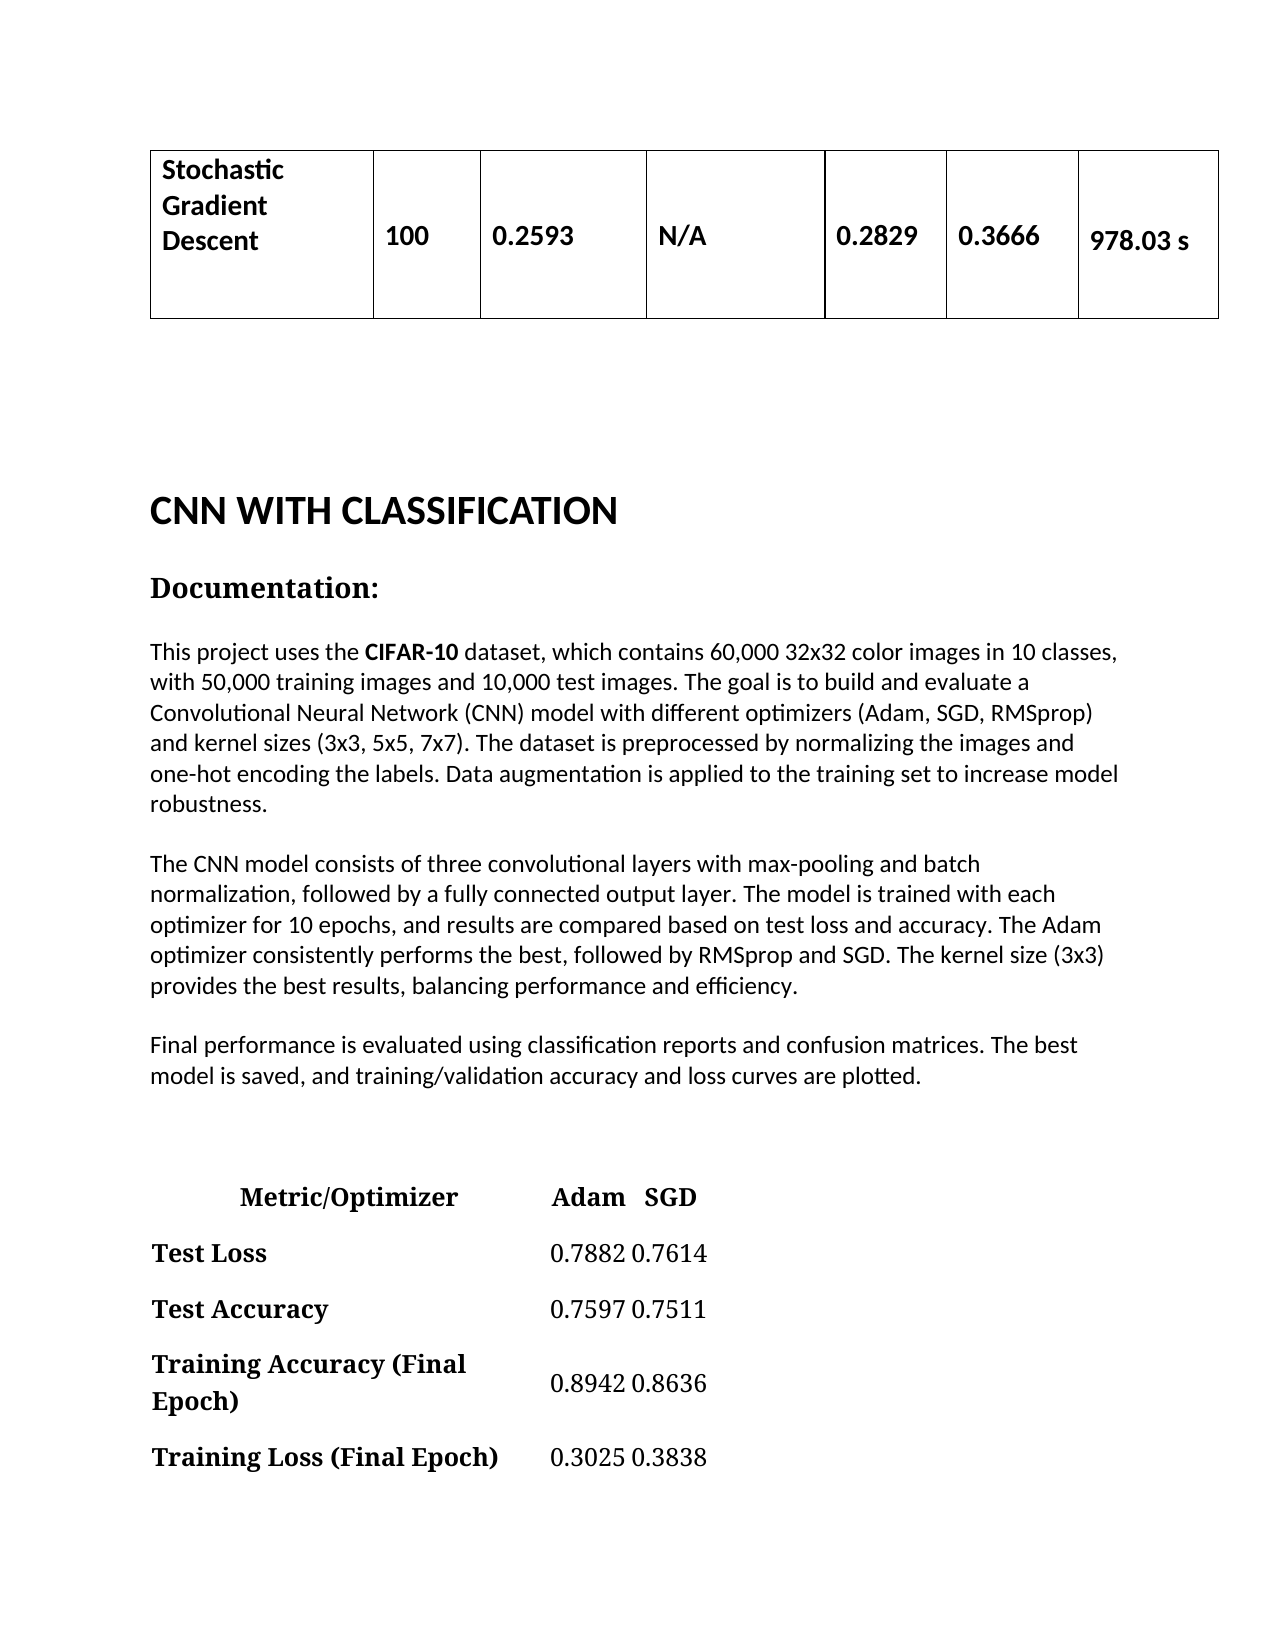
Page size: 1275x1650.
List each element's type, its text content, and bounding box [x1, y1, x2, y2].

table_cell 0.2593 [481, 151, 646, 318]
table_cell 978.03 s [1079, 151, 1218, 318]
table_cell Test Accuracy [150, 1290, 548, 1346]
table_cell 100 [374, 151, 480, 318]
text This project uses the CIFAR-10 dataset, which contains 60,000 32x32 color images in 10 classes, with 50,000 training images and 10,000 test images. The goal is to build and evaluate a Convolutional Neural Network (CNN) model with different optimizers (Adam, SGD, RMSprop) and kernel sizes (3x3, 5x5, 7x7). The dataset is preprocessed by normalizing the images and one-hot encoding the labels. Data augmentation is applied to the training set to increase model robustness. [150, 636, 1125, 819]
table_header Adam [548, 1178, 629, 1234]
table_header Metric/Optimizer [150, 1178, 548, 1234]
table_cell 0.8636 [629, 1346, 712, 1438]
table_cell N/A [647, 151, 824, 318]
table_cell Training Loss (Final Epoch) [150, 1438, 548, 1494]
table_cell Test Loss [150, 1234, 548, 1290]
text The CNN model consists of three convolutional layers with max-pooling and batch normalization, followed by a fully connected output layer. The model is trained with each optimizer for 10 epochs, and results are compared based on test loss and accuracy. The Adam optimizer consistently performs the best, followed by RMSprop and SGD. The kernel size (3x3) provides the best results, balancing performance and efficiency. [150, 848, 1125, 1001]
text Final performance is evaluated using classification reports and confusion matrices. The best model is saved, and training/validation accuracy and loss curves are plotted. [150, 1030, 1125, 1091]
table_cell 0.7882 [548, 1234, 629, 1290]
table_header SGD [629, 1178, 712, 1234]
table_cell Stochastic Gradient Descent [151, 151, 373, 318]
table_cell Training Accuracy (Final Epoch) [150, 1346, 548, 1438]
text CNN WITH CLASSIFICATION [150, 484, 1125, 535]
table_cell 0.7597 [548, 1290, 629, 1346]
table_cell 0.7614 [629, 1234, 712, 1290]
table_cell 0.7511 [629, 1290, 712, 1346]
table_cell 0.2829 [826, 151, 946, 318]
subtitle Documentation: [150, 568, 1125, 606]
table_cell 0.3666 [947, 151, 1078, 318]
table_cell 0.3025 [548, 1438, 629, 1494]
table_cell 0.8942 [548, 1346, 629, 1438]
table_cell 0.3838 [629, 1438, 712, 1494]
